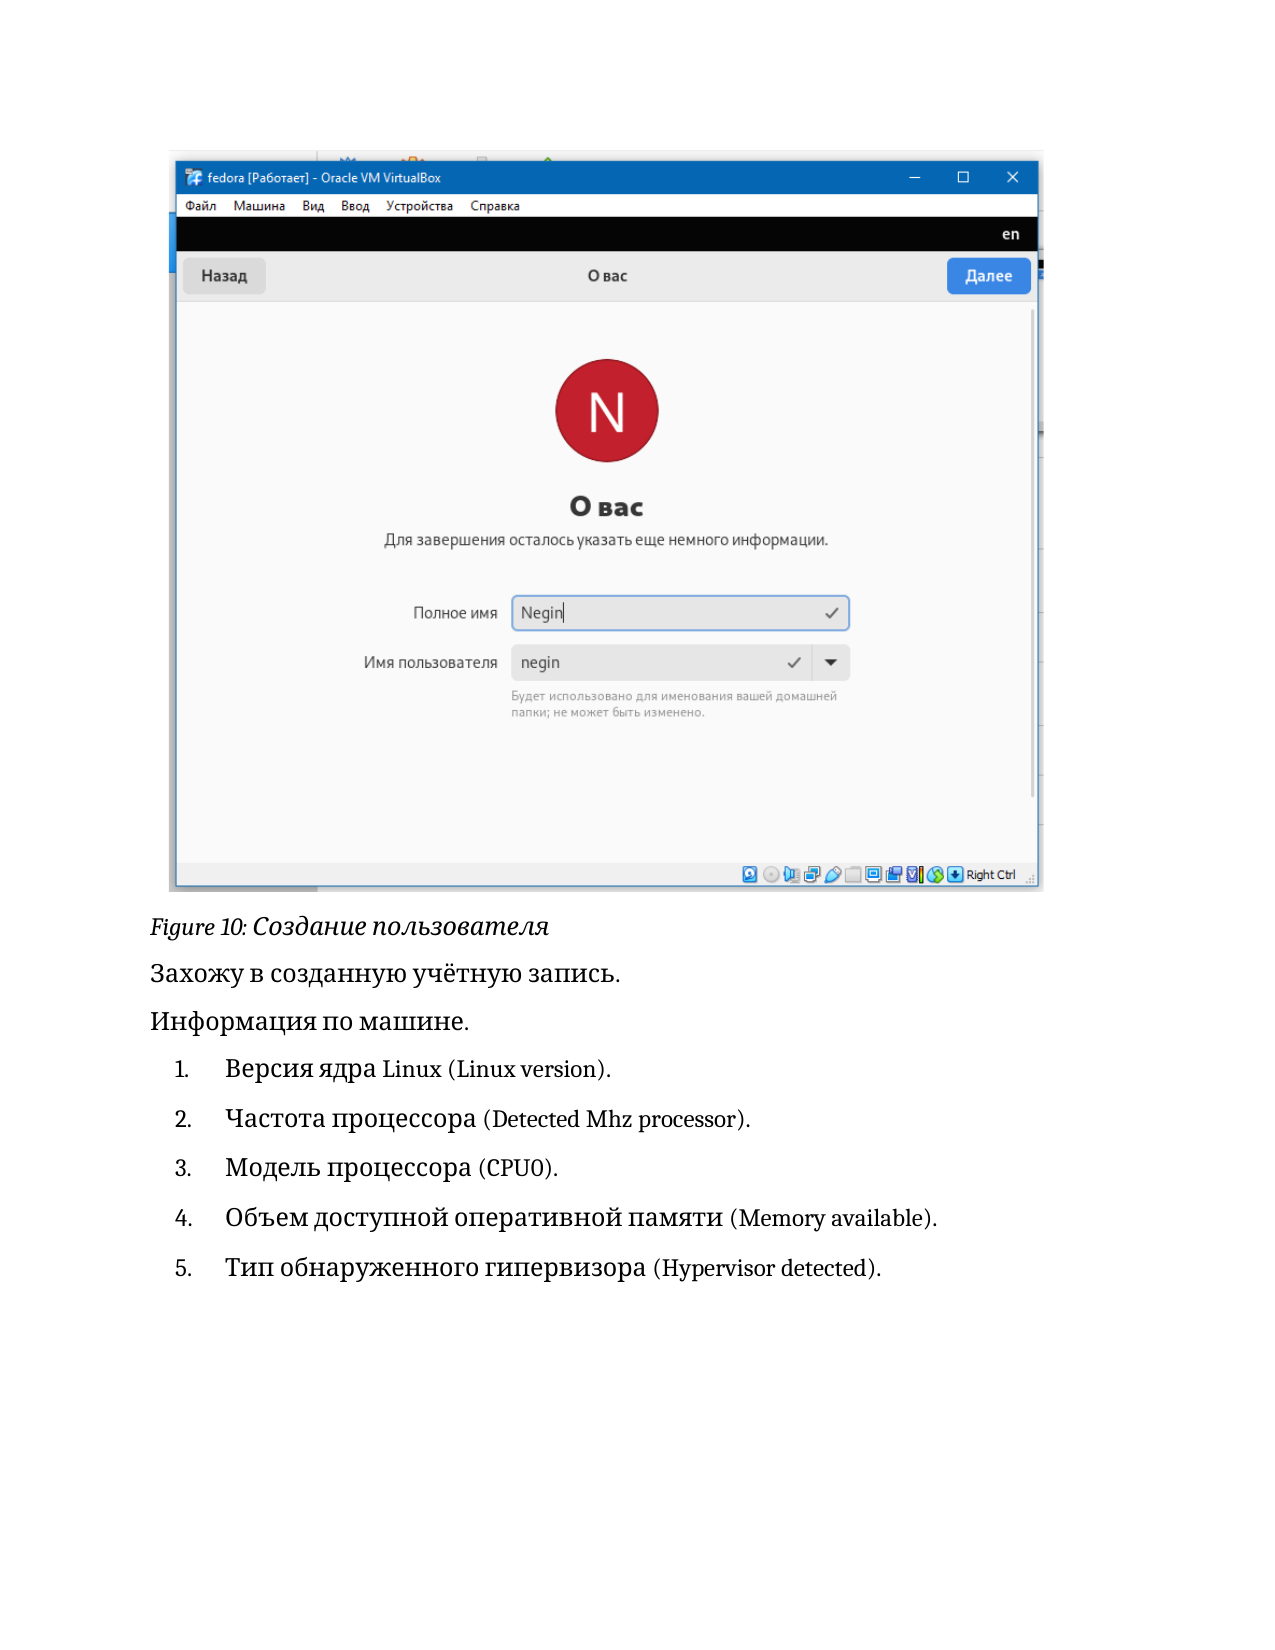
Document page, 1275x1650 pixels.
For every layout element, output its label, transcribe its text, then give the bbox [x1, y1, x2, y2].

list Версия ядра Linux (Linux version). [175, 1055, 1125, 1084]
text Информация по машине. [150, 1008, 1125, 1036]
list Частота процессора (Detected Mhz processor). [175, 1105, 1125, 1133]
text Figure 10: Создание пользователя [150, 913, 1125, 941]
list Тип обнаруженного гипервизора (Hypervisor detected). [175, 1253, 1125, 1282]
picture [168, 150, 1044, 892]
text Захожу в созданную учётную запись. [150, 960, 1125, 989]
list Модель процессора (CPU0). [175, 1154, 1125, 1183]
list Объем доступной оперативной памяти (Memory available). [175, 1204, 1125, 1233]
